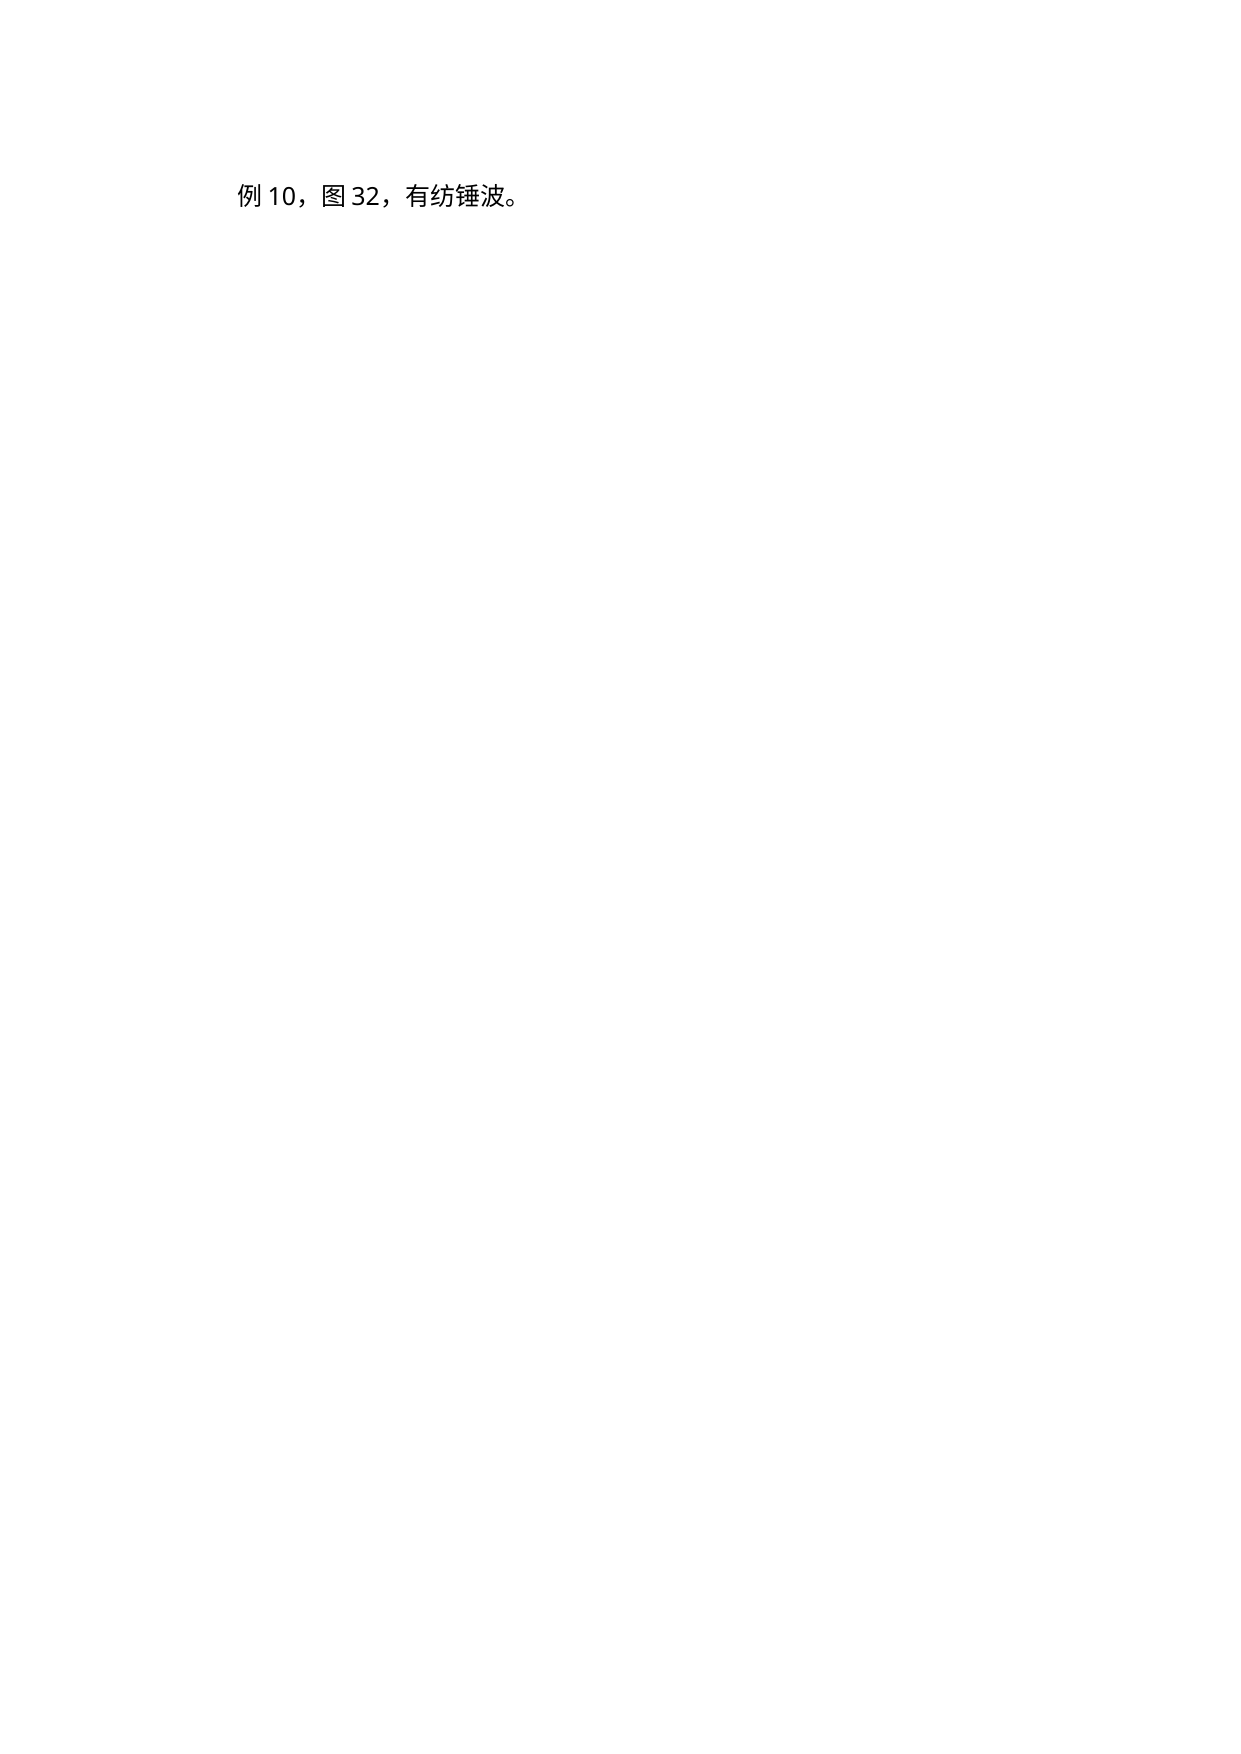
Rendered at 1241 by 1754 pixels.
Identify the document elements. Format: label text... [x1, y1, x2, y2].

text 例10，图32，有纺锤波。 [187, 162, 1053, 227]
